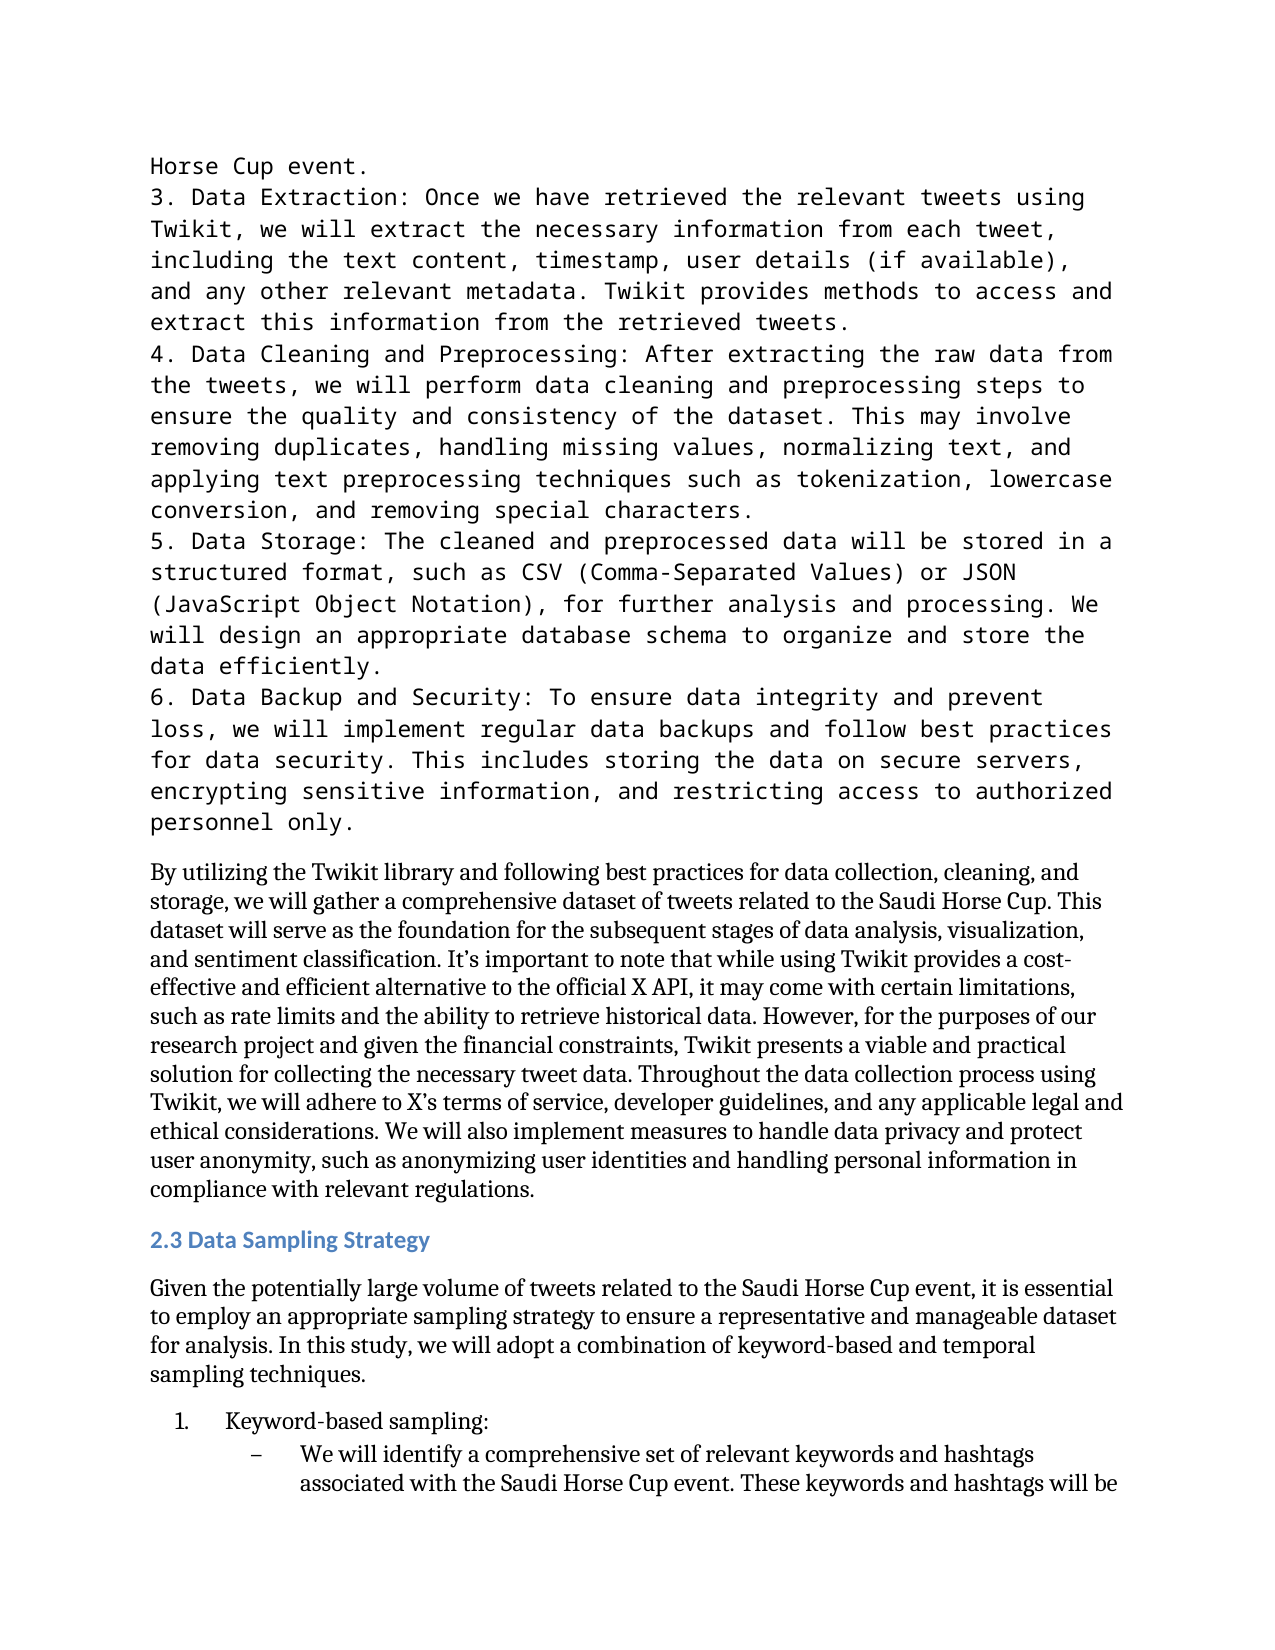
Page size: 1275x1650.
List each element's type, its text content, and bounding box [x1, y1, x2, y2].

list Keyword-based sampling: [175, 1407, 1125, 1436]
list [250, 1440, 1125, 1497]
subtitle 2.3 Data Sampling Strategy [150, 1224, 1125, 1255]
text Given the potentially large volume of tweets related to the Saudi Horse Cup event, it is essential to employ an appropriate sampling strategy to ensure a representative and manageable dataset for analysis. In this study, we will adopt a combination of keyword-based and temporal sampling techniques. [150, 1273, 1125, 1388]
text By utilizing the Twikit library and following best practices for data collection, cleaning, and storage, we will gather a comprehensive dataset of tweets related to the Saudi Horse Cup. This dataset will serve as the foundation for the subsequent stages of data analysis, visualization, and sentiment classification. It’s important to note that while using Twikit provides a cost-effective and efficient alternative to the official X API, it may come with certain limitations, such as rate limits and the ability to retrieve historical data. However, for the purposes of our research project and given the financial constraints, Twikit presents a viable and practical solution for collecting the necessary tweet data. Throughout the data collection process using Twikit, we will adhere to X’s terms of service, developer guidelines, and any applicable legal and ethical considerations. We will also implement measures to handle data privacy and protect user anonymity, such as anonymizing user identities and handling personal information in compliance with relevant regulations. [150, 858, 1125, 1203]
